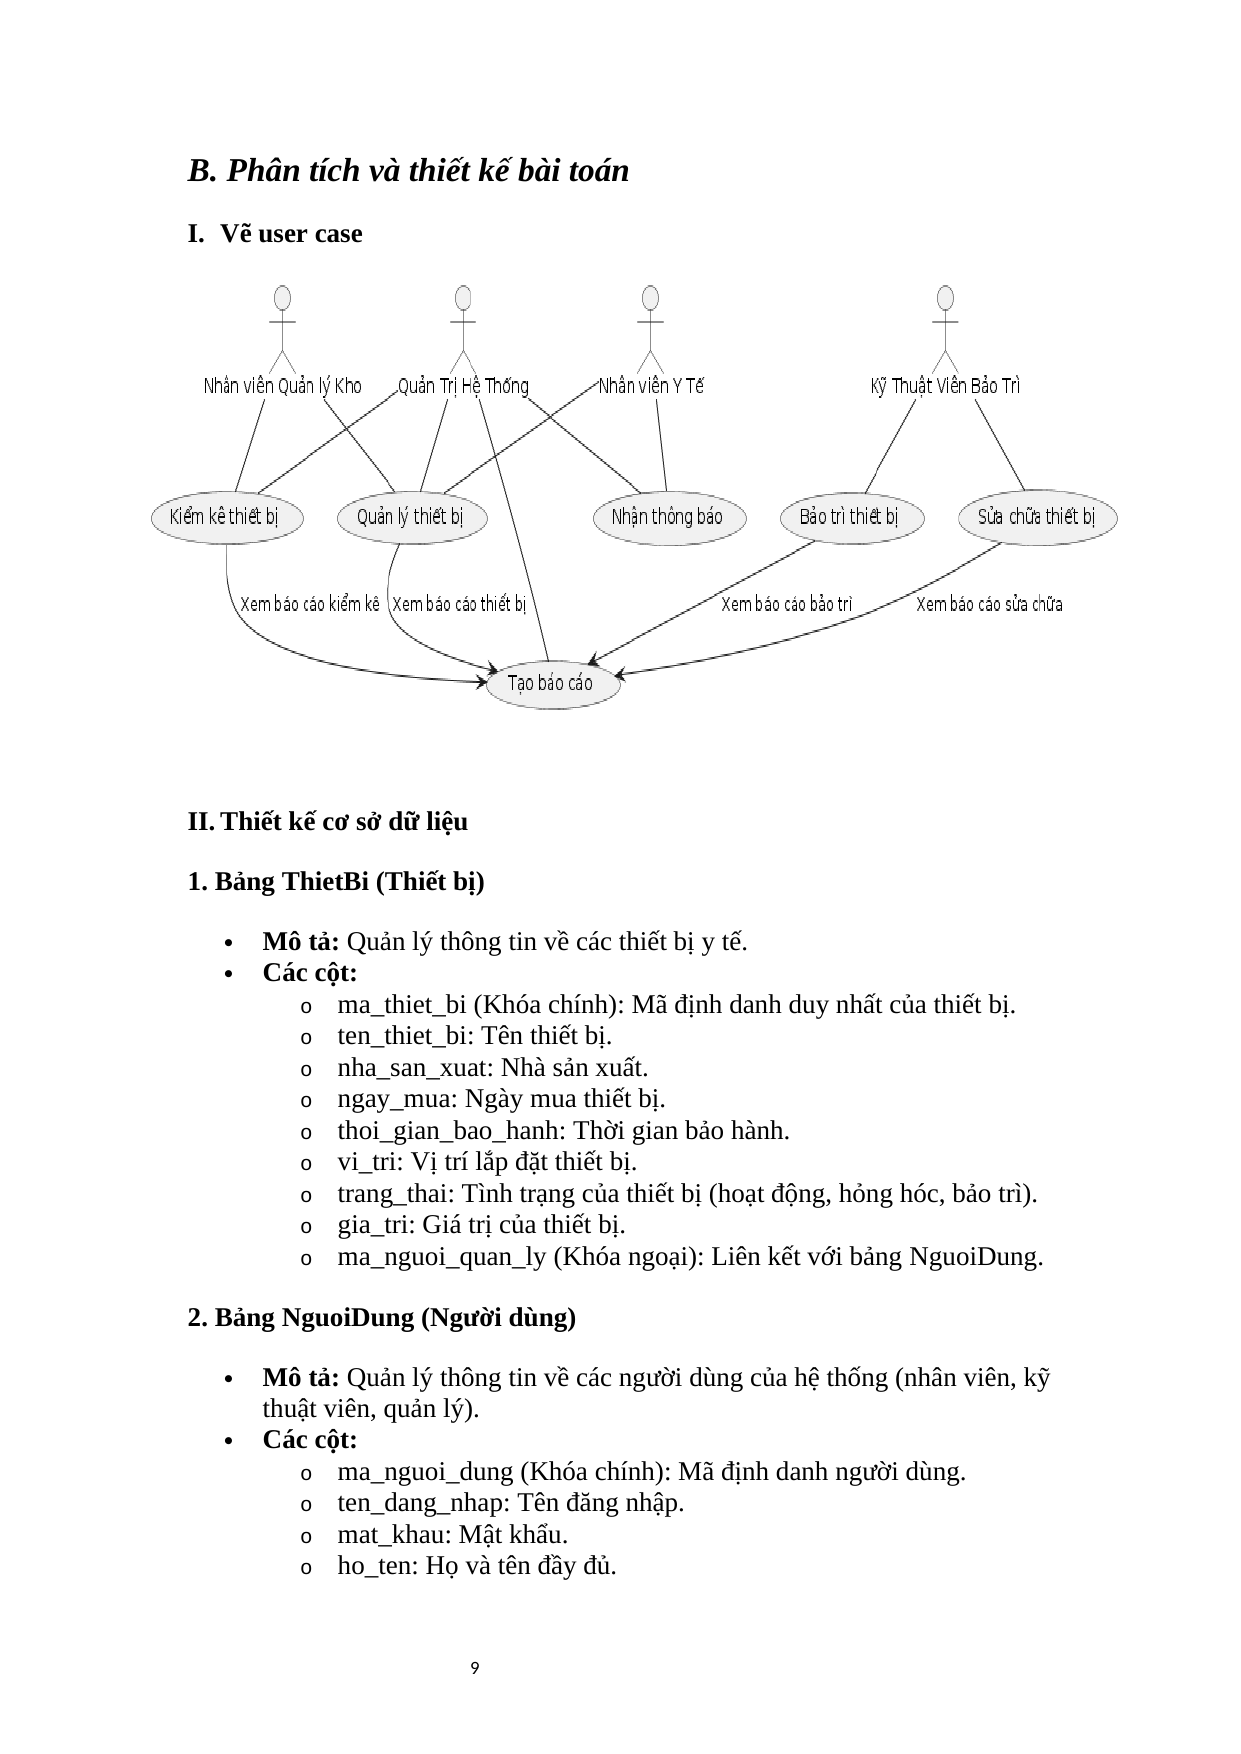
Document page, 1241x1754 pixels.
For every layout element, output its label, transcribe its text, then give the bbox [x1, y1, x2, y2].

list Vẽ user case [187, 217, 1053, 249]
list nha_san_xuat: Nhà sản xuất. [300, 1051, 1053, 1082]
list Mô tả: Quản lý thông tin về các người dùng của hệ thống (nhân viên, kỹ thuật viên, quản lý). [225, 1361, 1053, 1423]
list ma_thiet_bi (Khóa chính): Mã định danh duy nhất của thiết bị. [300, 988, 1053, 1019]
list trang_thai: Tình trạng của thiết bị (hoạt động, hỏng hóc, bảo trì). [300, 1177, 1053, 1209]
subtitle 2. Bảng NguoiDung (Người dùng) [187, 1301, 1053, 1332]
subtitle 1. Bảng ThietBi (Thiết bị) [187, 865, 1053, 896]
list ho_ten: Họ và tên đầy đủ. [300, 1549, 1053, 1581]
list Các cột: [225, 1423, 1053, 1455]
list Phân tích và thiết kế bài toán [187, 150, 1053, 188]
list Các cột: [225, 957, 1053, 988]
list vi_tri: Vị trí lắp đặt thiết bị. [300, 1146, 1053, 1177]
list thoi_gian_bao_hanh: Thời gian bảo hành. [300, 1114, 1053, 1146]
list ma_nguoi_quan_ly (Khóa ngoại): Liên kết với bảng NguoiDung. [300, 1240, 1053, 1272]
list Mô tả: Quản lý thông tin về các thiết bị y tế. [225, 925, 1053, 957]
list gia_tri: Giá trị của thiết bị. [300, 1209, 1053, 1240]
list Thiết kế cơ sở dữ liệu [187, 805, 1053, 836]
list mat_khau: Mật khẩu. [300, 1518, 1053, 1549]
picture [145, 277, 1121, 716]
list ma_nguoi_dung (Khóa chính): Mã định danh người dùng. [300, 1455, 1053, 1486]
list ten_thiet_bi: Tên thiết bị. [300, 1019, 1053, 1051]
list ngay_mua: Ngày mua thiết bị. [300, 1082, 1053, 1114]
list ten_dang_nhap: Tên đăng nhập. [300, 1486, 1053, 1518]
